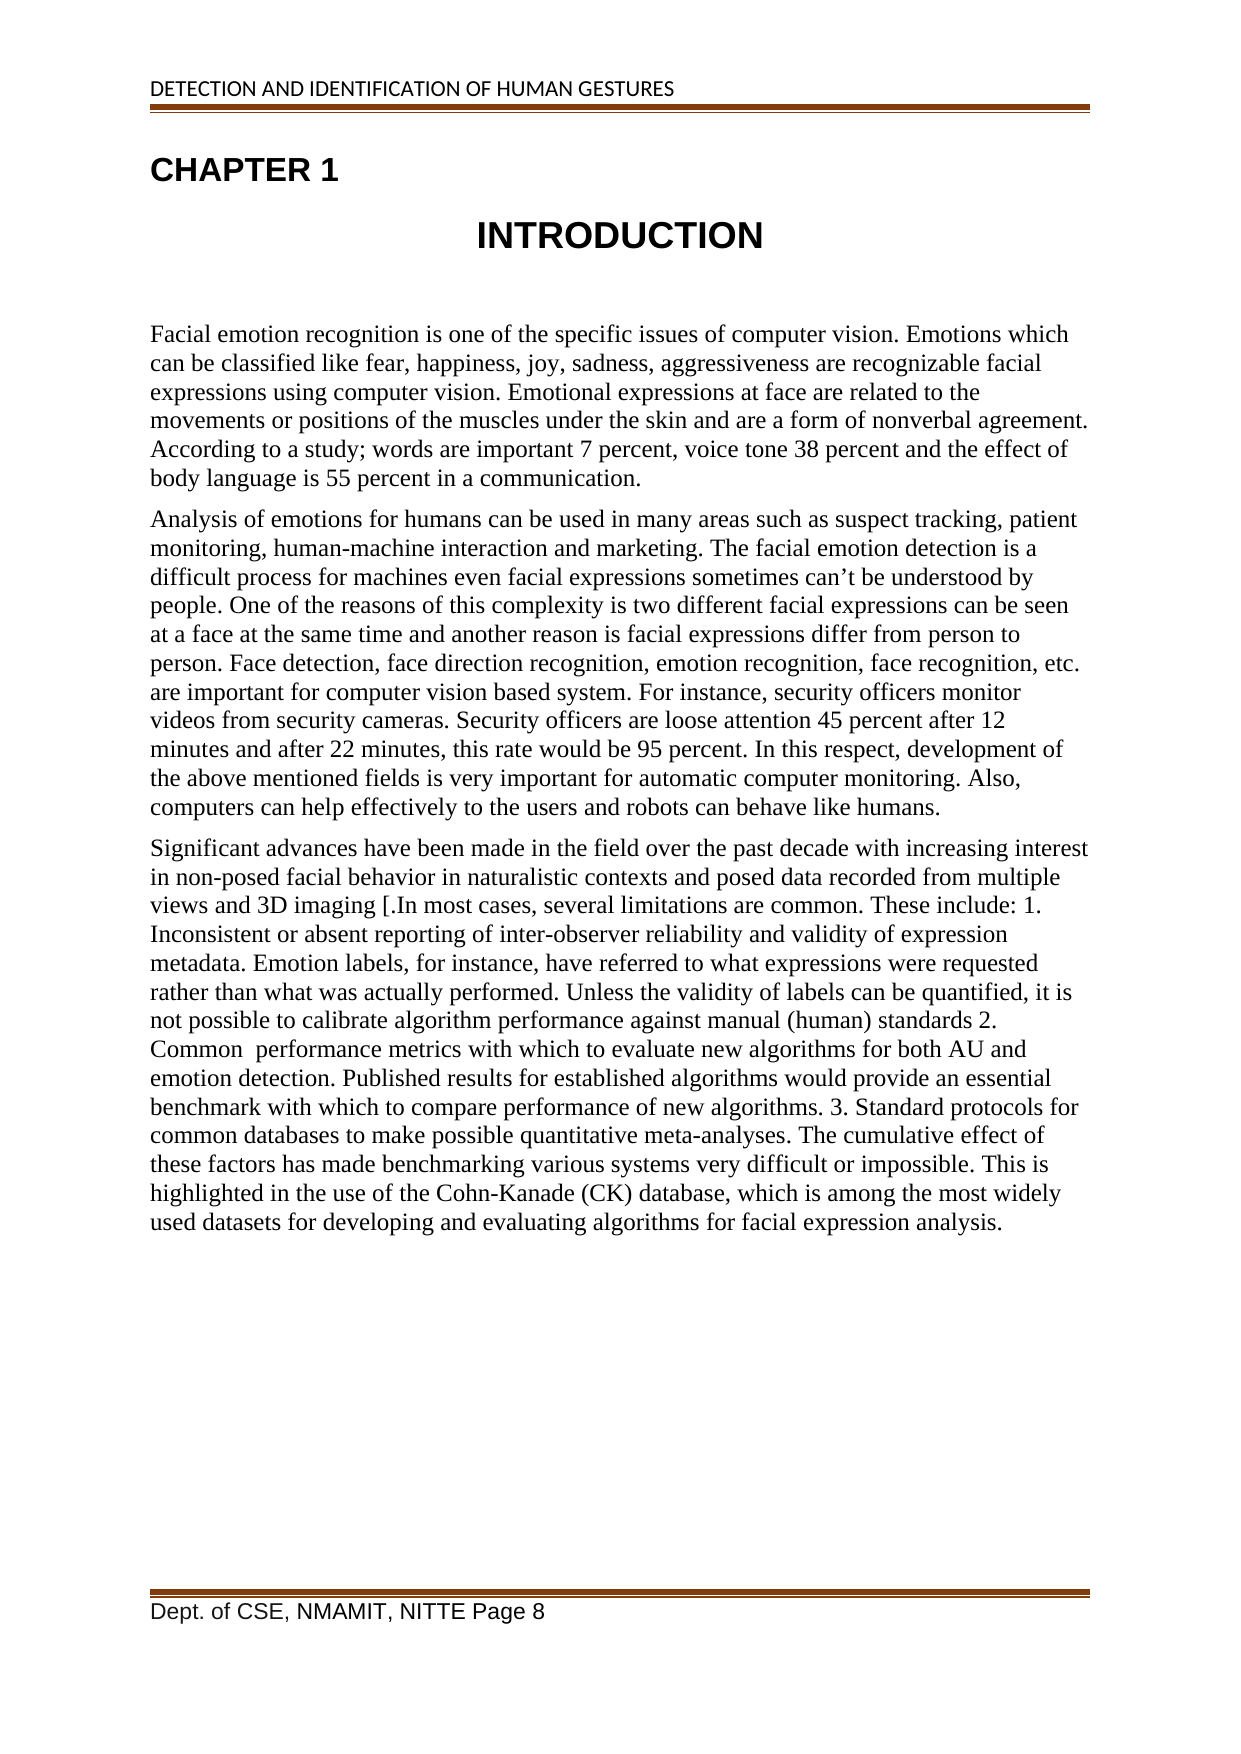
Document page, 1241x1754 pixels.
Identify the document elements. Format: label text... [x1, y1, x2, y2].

text INTRODUCTION [150, 213, 1090, 257]
text Facial emotion recognition is one of the specific issues of computer vision. Emotions which can be classified like fear, happiness, joy, sadness, aggressiveness are recognizable facial expressions using computer vision. Emotional expressions at face are related to the movements or positions of the muscles under the skin and are a form of nonverbal agreement. According to a study; words are important 7 percent, voice tone 38 percent and the effect of body language is 55 percent in a communication. [150, 319, 1090, 492]
text Analysis of emotions for humans can be used in many areas such as suspect tracking, patient monitoring, human-machine interaction and marketing. The facial emotion detection is a difficult process for machines even facial expressions sometimes can’t be understood by people. One of the reasons of this complexity is two different facial expressions can be seen at a face at the same time and another reason is facial expressions differ from person to person. Face detection, face direction recognition, emotion recognition, face recognition, etc. are important for computer vision based system. For instance, security officers monitor videos from security cameras. Security officers are loose attention 45 percent after 12 minutes and after 22 minutes, this rate would be 95 percent. In this respect, development of the above mentioned fields is very important for automatic computer monitoring. Also, computers can help effectively to the users and robots can behave like humans. [150, 504, 1090, 821]
text Significant advances have been made in the field over the past decade with increasing interest in non-posed facial behavior in naturalistic contexts and posed data recorded from multiple views and 3D imaging [.In most cases, several limitations are common. These include: 1. Inconsistent or absent reporting of inter-observer reliability and validity of expression metadata. Emotion labels, for instance, have referred to what expressions were requested rather than what was actually performed. Unless the validity of labels can be quantified, it is not possible to calibrate algorithm performance against manual (human) standards 2. Common performance metrics with which to evaluate new algorithms for both AU and emotion detection. Published results for established algorithms would provide an essential benchmark with which to compare performance of new algorithms. 3. Standard protocols for common databases to make possible quantitative meta-analyses. The cumulative effect of these factors has made benchmarking various systems very difficult or impossible. This is highlighted in the use of the Cohn-Kanade (CK) database, which is among the most widely used datasets for developing and evaluating algorithms for facial expression analysis. [150, 833, 1090, 1236]
text CHAPTER 1 [150, 150, 1090, 188]
